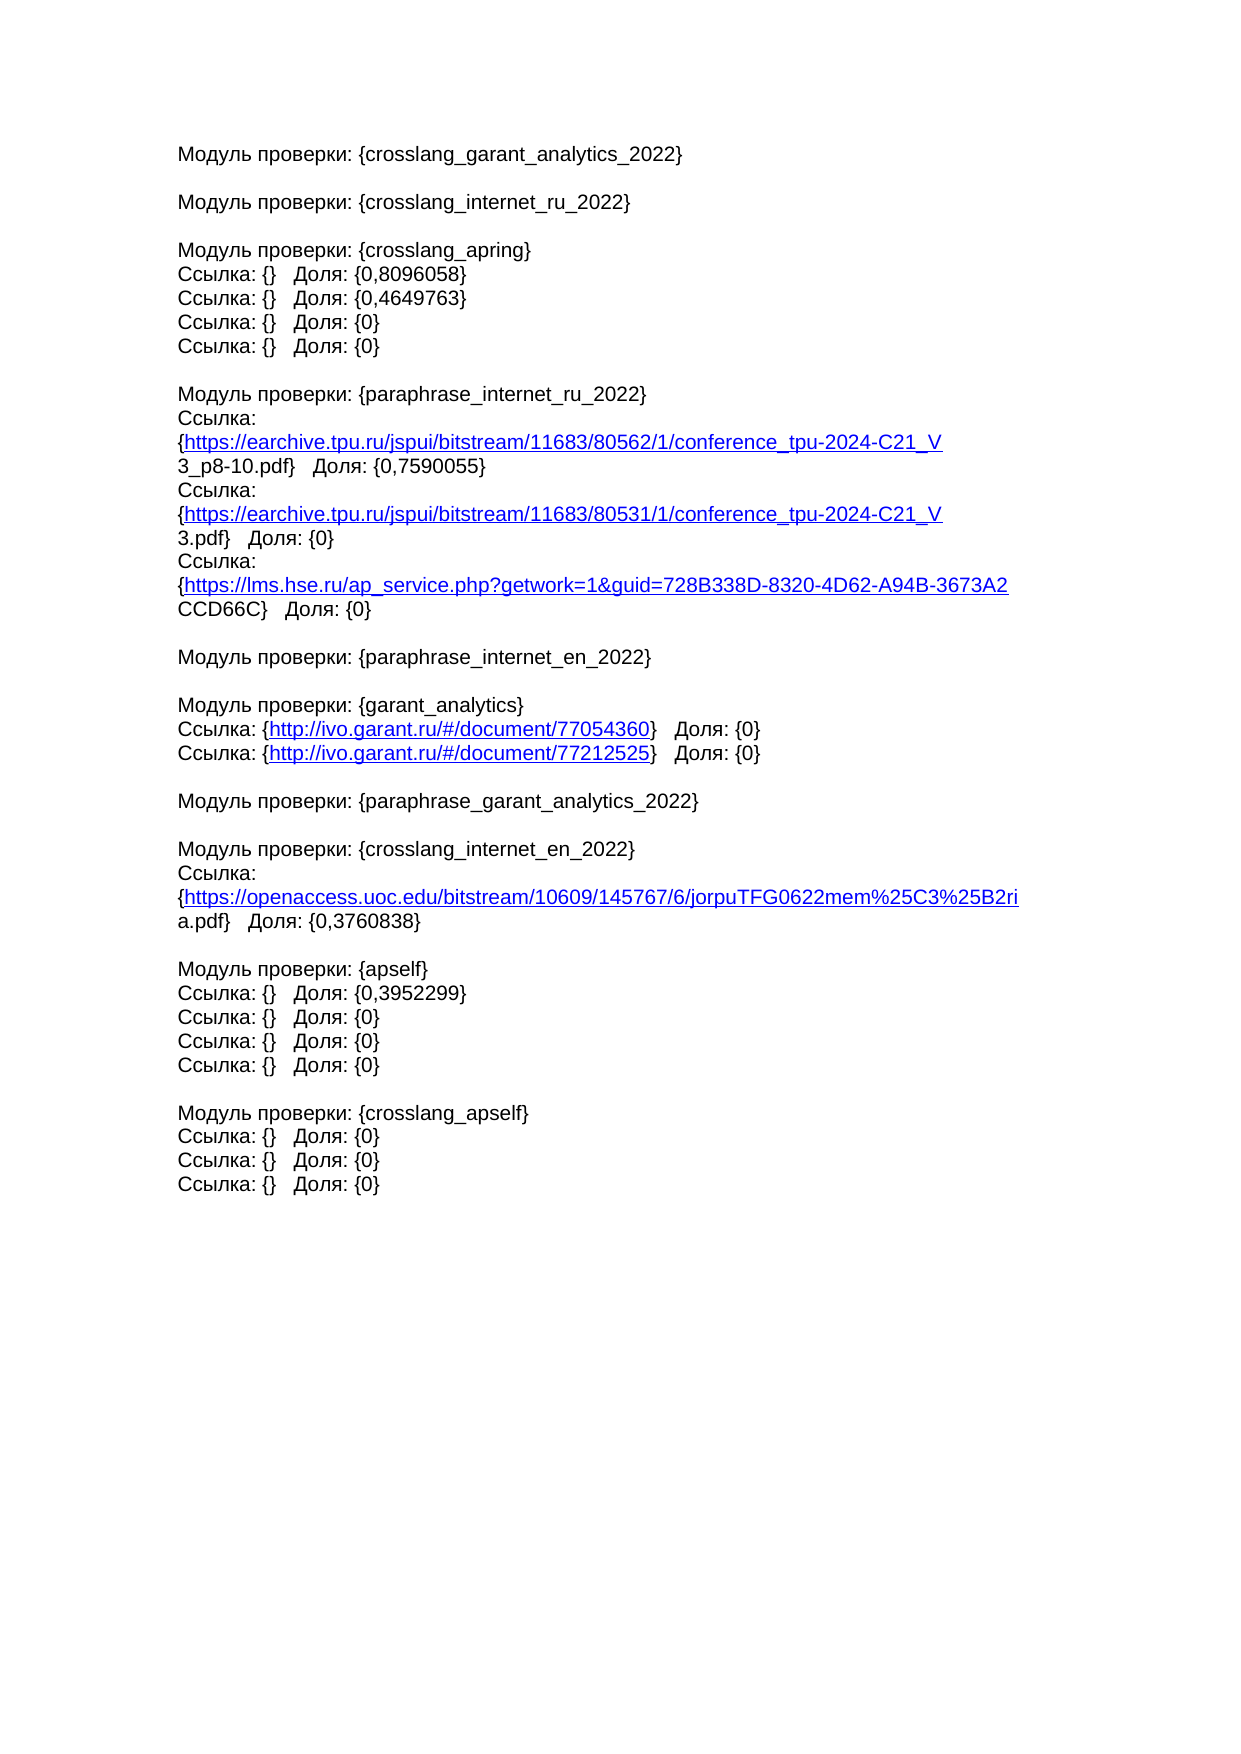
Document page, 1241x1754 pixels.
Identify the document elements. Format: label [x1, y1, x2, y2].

text [177, 118, 1152, 1251]
